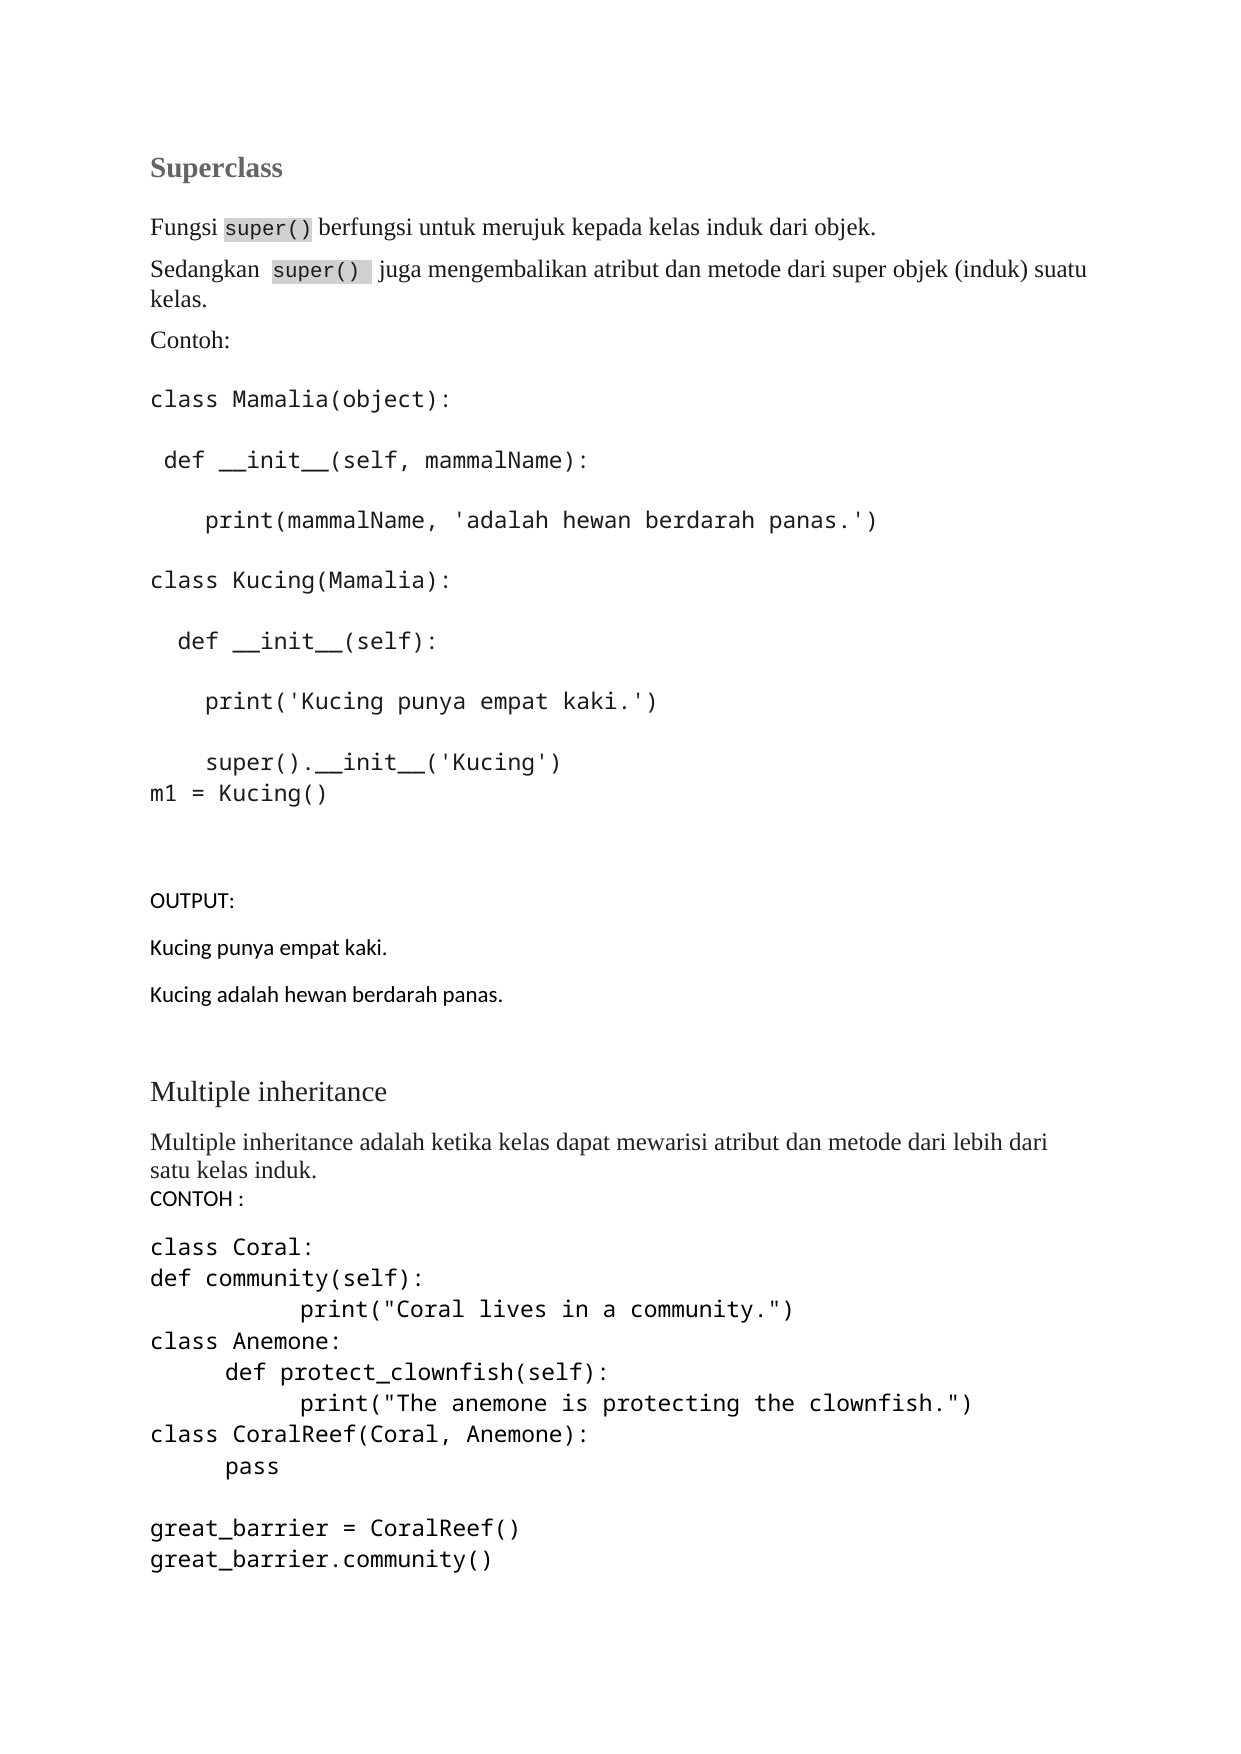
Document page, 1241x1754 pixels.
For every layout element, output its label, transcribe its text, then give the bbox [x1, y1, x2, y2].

text Multiple inheritance adalah ketika kelas dapat mewarisi atribut dan metode dari lebih dari satu kelas induk. [150, 1127, 1090, 1184]
text print("Coral lives in a community.") [150, 1293, 1090, 1325]
text print(mammalName, 'adalah hewan berdarah panas.') [150, 504, 1090, 535]
text class Kucing(Mamalia): [150, 564, 1090, 596]
text Kucing adalah hewan berdarah panas. [150, 980, 1090, 1008]
text def protect_clownfish(self): [150, 1356, 1090, 1387]
text great_barrier.community() [150, 1543, 1090, 1575]
text Superclass Fungsi super() berfungsi untuk merujuk kepada kelas induk dari objek. [150, 150, 1090, 242]
text OUTPUT: [150, 886, 1090, 914]
text class CoralReef(Coral, Anemone): [150, 1418, 1090, 1450]
text class Anemone: [150, 1325, 1090, 1356]
text great_barrier = CoralReef() [150, 1512, 1090, 1543]
text CONTOH : [150, 1184, 1090, 1212]
text print('Kucing punya empat kaki.') [150, 685, 1090, 716]
text super().__init__('Kucing') [150, 746, 1090, 777]
text def __init__(self, mammalName): [150, 443, 1090, 475]
text def community(self): [150, 1262, 1090, 1293]
text Contoh: [150, 325, 1090, 354]
text pass [150, 1450, 1090, 1481]
text Sedangkan super() juga mengembalikan atribut dan metode dari super objek (induk) suatu kelas. [150, 254, 1090, 313]
text class Coral: [150, 1231, 1090, 1262]
text m1 = Kucing() [150, 777, 1090, 808]
text def __init__(self): [150, 625, 1090, 656]
text Kucing punya empat kaki. [150, 933, 1090, 961]
text class Mamalia(object): [150, 383, 1090, 414]
text print("The anemone is protecting the clownfish.") [150, 1387, 1090, 1418]
text Multiple inheritance [150, 1074, 1090, 1107]
